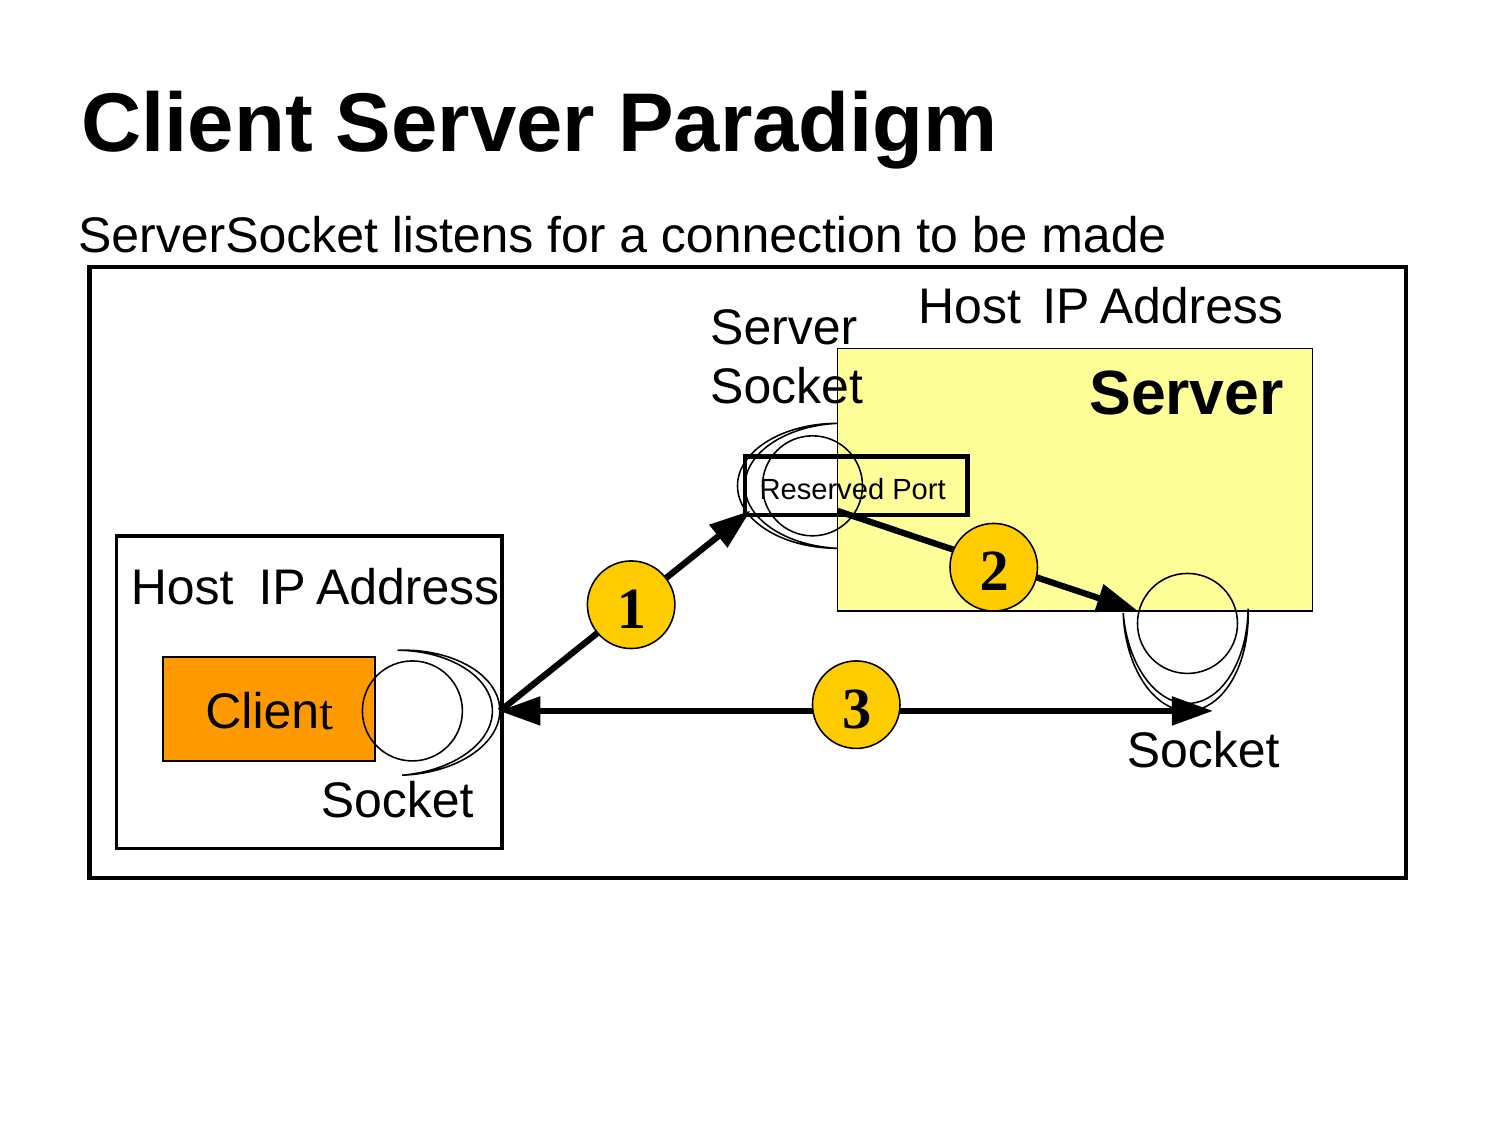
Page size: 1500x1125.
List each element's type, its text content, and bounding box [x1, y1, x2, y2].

text ServerSocket listens for a connection to be made [64, 205, 1448, 263]
text Client Server Paradigm [81, 73, 1448, 169]
